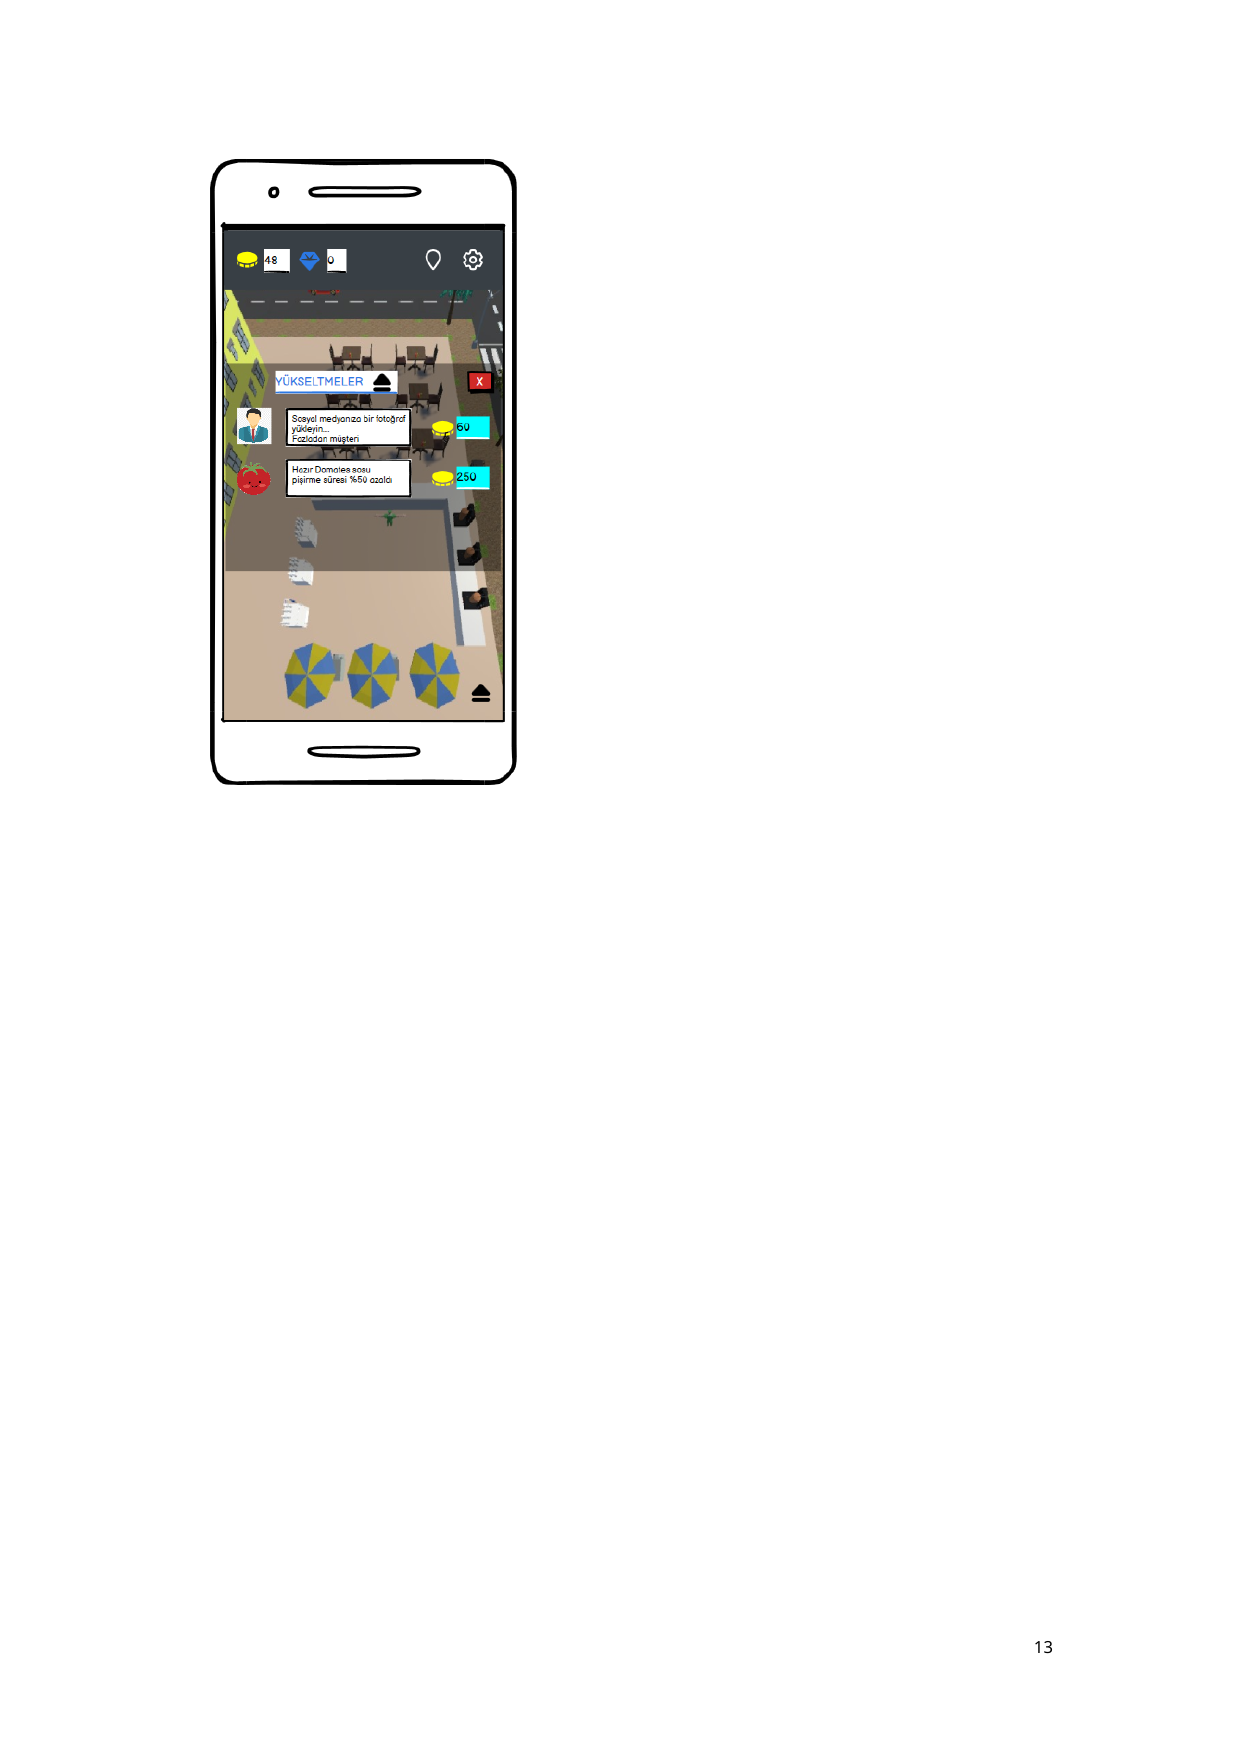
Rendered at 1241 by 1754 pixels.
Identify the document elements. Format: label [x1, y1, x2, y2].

picture [187, 150, 542, 797]
